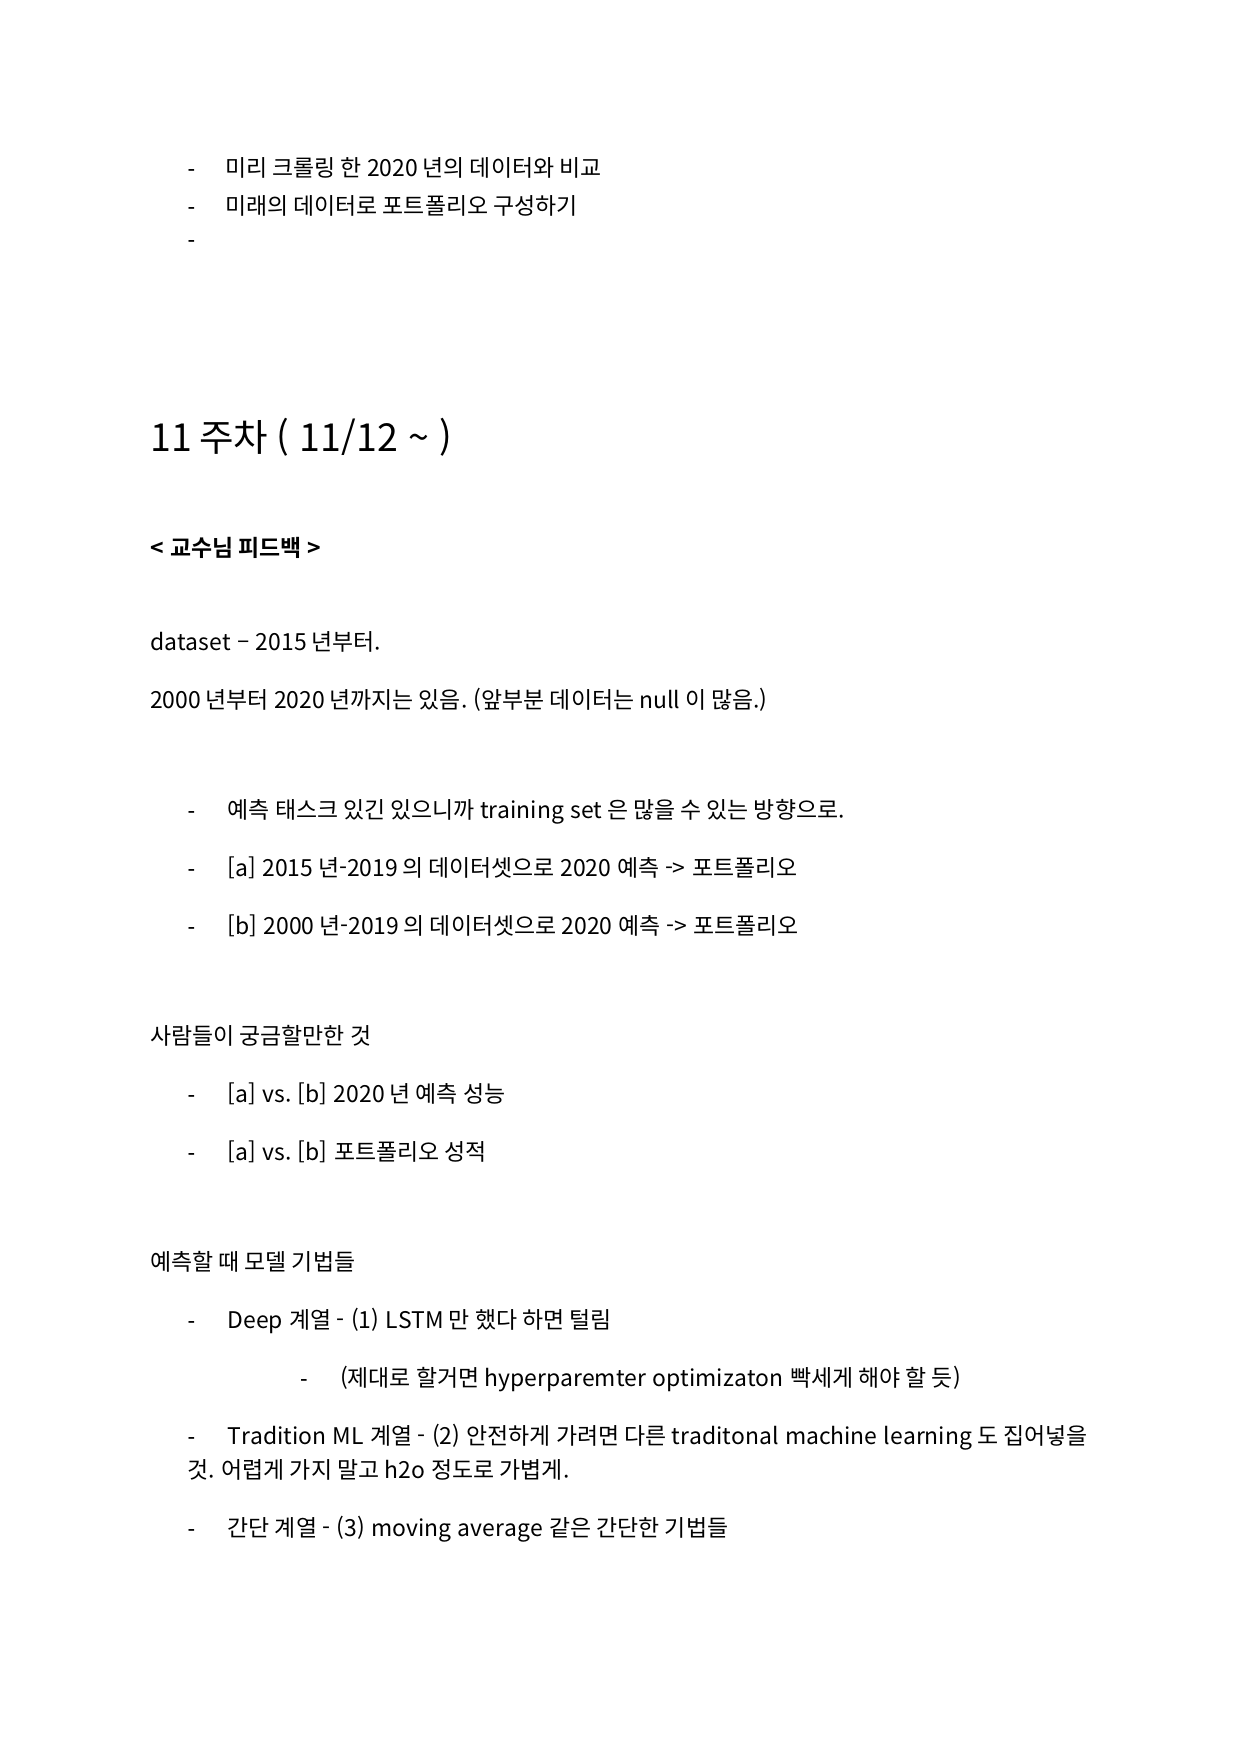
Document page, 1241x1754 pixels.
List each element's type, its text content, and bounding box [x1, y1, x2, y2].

text 11주차 ( 11/12 ~ ) [150, 407, 1090, 462]
text - [a] vs. [b] 포트폴리오 성적 [187, 1134, 1090, 1167]
text - [a] 2015년-2019의 데이터셋으로 2020 예측 -> 포트폴리오 [187, 850, 1090, 883]
text - Tradition ML 계열 - (2) 안전하게 가려면 다른 traditonal machine learning도 집어넣을 것. 어렵게 가지 말고 h2o 정도로 가볍게. [187, 1418, 1090, 1485]
text 2000년부터 2020년까지는 있음. (앞부분 데이터는 null이 많음.) [150, 682, 1090, 715]
text - 간단 계열 - (3) moving average 같은 간단한 기법들 [187, 1510, 1090, 1543]
list 미래의 데이터로 포트폴리오 구성하기 [187, 188, 1090, 221]
text - 예측 태스크 있긴 있으니까 training set은 많을 수 있는 방향으로. [187, 791, 1090, 825]
text - (제대로 할거면 hyperparemter optimizaton 빡세게 해야 할 듯) [300, 1360, 1090, 1393]
text - Deep 계열 - (1) LSTM만 했다 하면 털림 [187, 1302, 1090, 1335]
text 예측할 때 모델 기법들 [150, 1243, 1090, 1277]
text < 교수님 피드백 > [150, 530, 1090, 563]
text dataset – 2015년부터. [150, 624, 1090, 657]
text - [a] vs. [b] 2020년 예측 성능 [187, 1076, 1090, 1109]
list 미리 크롤링 한 2020년의 데이터와 비교 [187, 150, 1090, 183]
text 사람들이 궁금할만한 것 [150, 1017, 1090, 1051]
text - [b] 2000년-2019의 데이터셋으로 2020 예측 -> 포트폴리오 [187, 908, 1090, 941]
